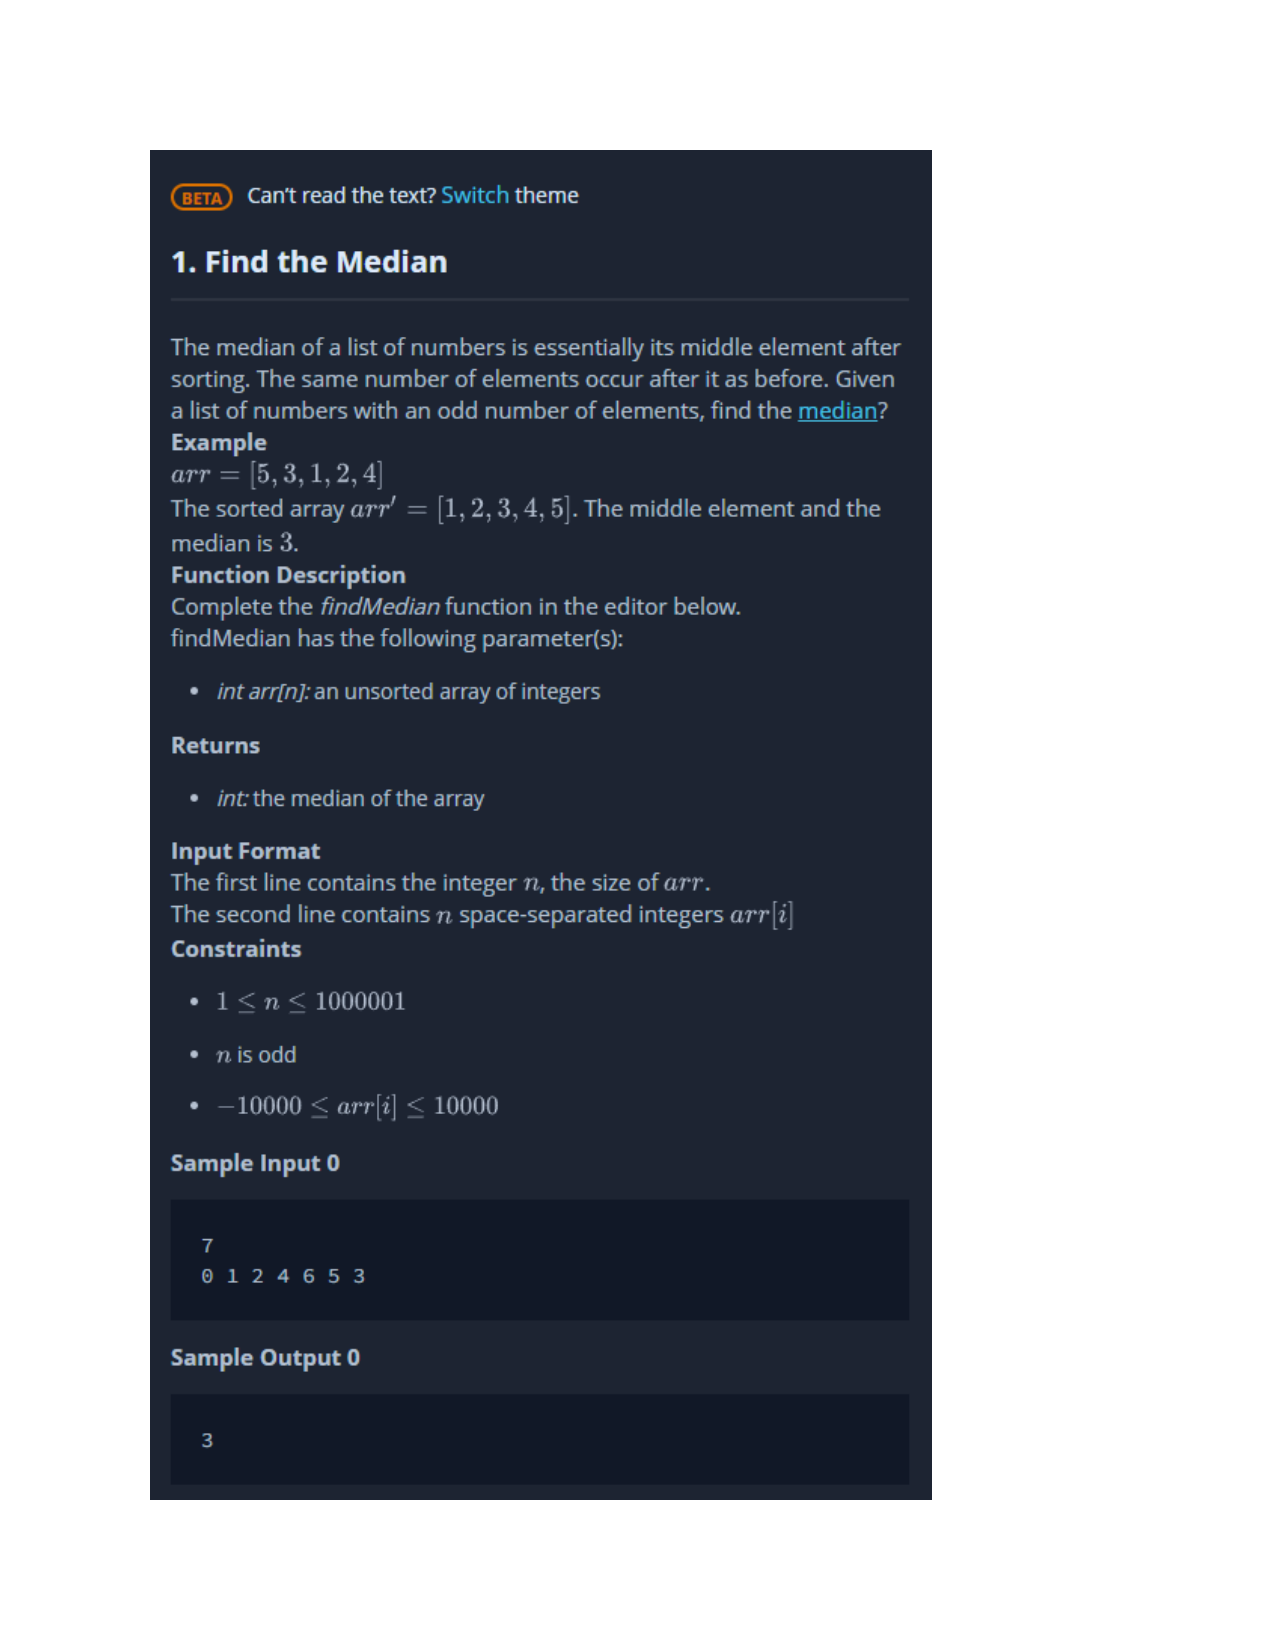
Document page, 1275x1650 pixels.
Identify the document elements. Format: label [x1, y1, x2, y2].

picture [150, 150, 932, 1500]
